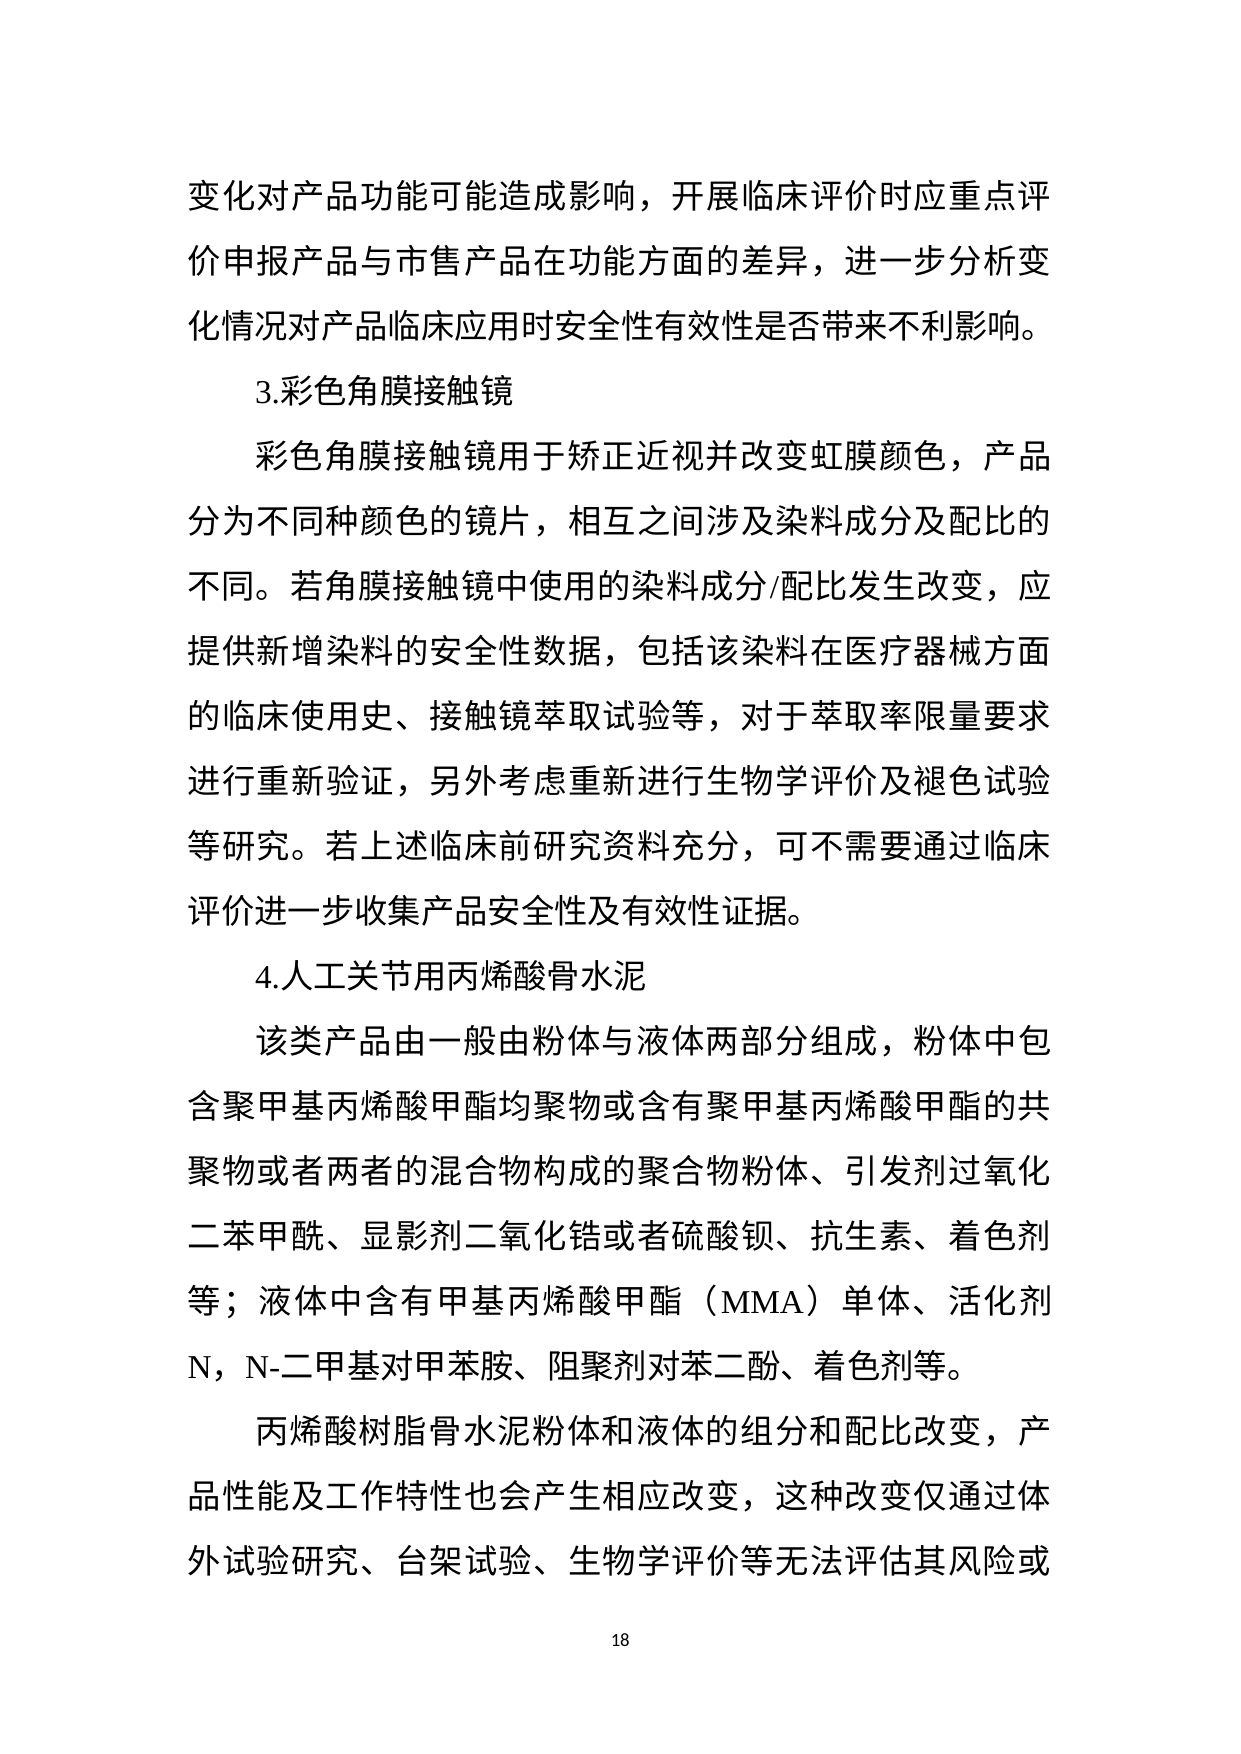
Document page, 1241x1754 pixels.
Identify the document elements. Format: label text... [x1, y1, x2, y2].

text 彩色角膜接触镜用于矫正近视并改变虹膜颜色，产品分为不同种颜色的镜片，相互之间涉及染料成分及配比的不同。若角膜接触镜中使用的染料成分/配比发生改变，应提供新增染料的安全性数据，包括该染料在医疗器械方面的临床使用史、接触镜萃取试验等，对于萃取率限量要求进行重新验证，另外考虑重新进行生物学评价及褪色试验等研究。若上述临床前研究资料充分，可不需要通过临床评价进一步收集产品安全性及有效性证据。 [187, 422, 1053, 942]
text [187, 1397, 1053, 1592]
text 该类产品由一般由粉体与液体两部分组成，粉体中包含聚甲基丙烯酸甲酯均聚物或含有聚甲基丙烯酸甲酯的共聚物或者两者的混合物构成的聚合物粉体、引发剂过氧化二苯甲酰、显影剂二氧化锆或者硫酸钡、抗生素、着色剂等；液体中含有甲基丙烯酸甲酯（MMA）单体、活化剂N，N-二甲基对甲苯胺、阻聚剂对苯二酚、着色剂等。 [187, 1007, 1053, 1397]
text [187, 162, 1053, 357]
text 3.彩色角膜接触镜 [187, 357, 1053, 422]
text 4.人工关节用丙烯酸骨水泥 [187, 942, 1053, 1007]
